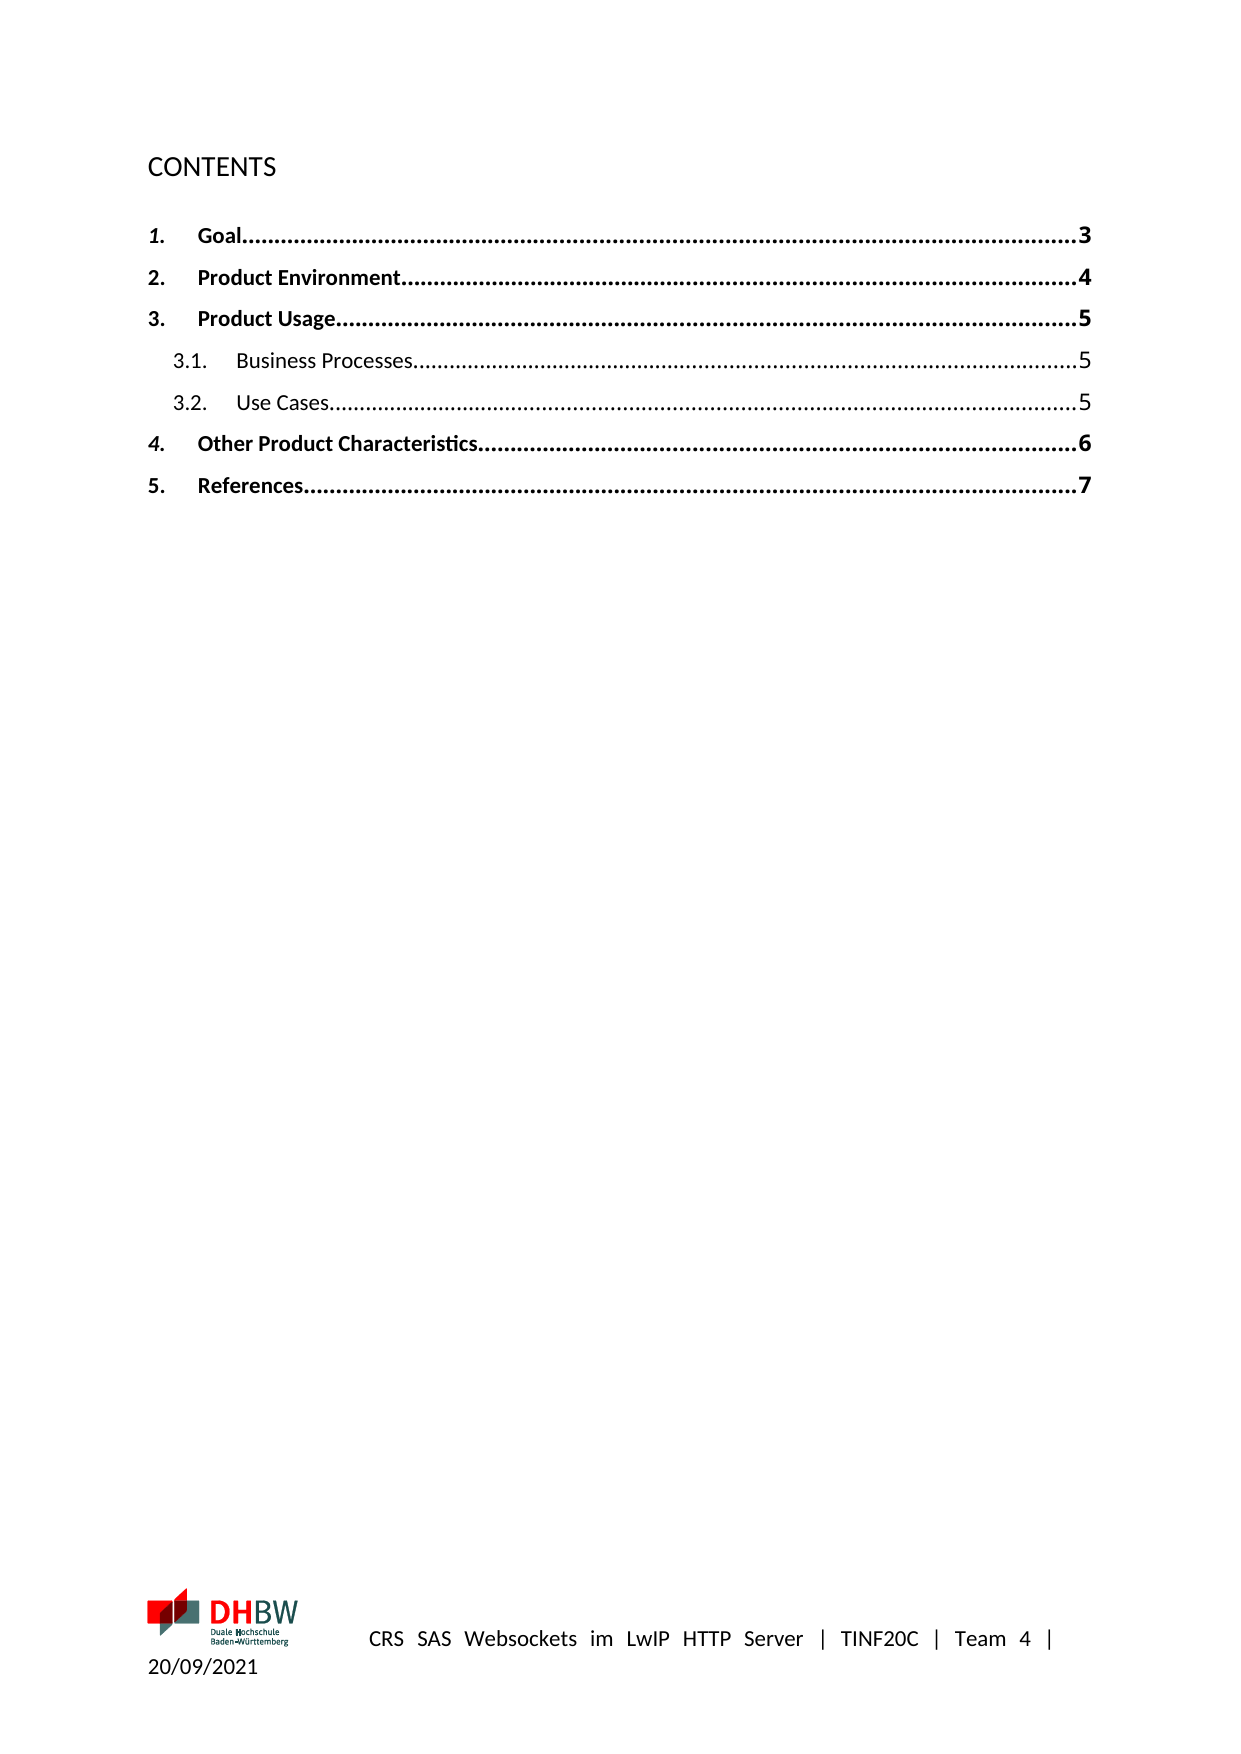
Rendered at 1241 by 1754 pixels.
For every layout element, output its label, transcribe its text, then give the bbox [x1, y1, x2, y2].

text 2. Product Environment 4 [148, 261, 1092, 292]
text 3.1. Business Processes 5 [173, 344, 1092, 375]
text CONTENTS [148, 148, 1092, 183]
text 4. Other Product Characteristics 6 [148, 427, 1092, 458]
text 3. Product Usage 5 [148, 302, 1092, 333]
text 5. References 7 [148, 469, 1092, 500]
text 1. Goal 3 [148, 219, 1092, 250]
text 3.2. Use Cases 5 [173, 386, 1092, 417]
